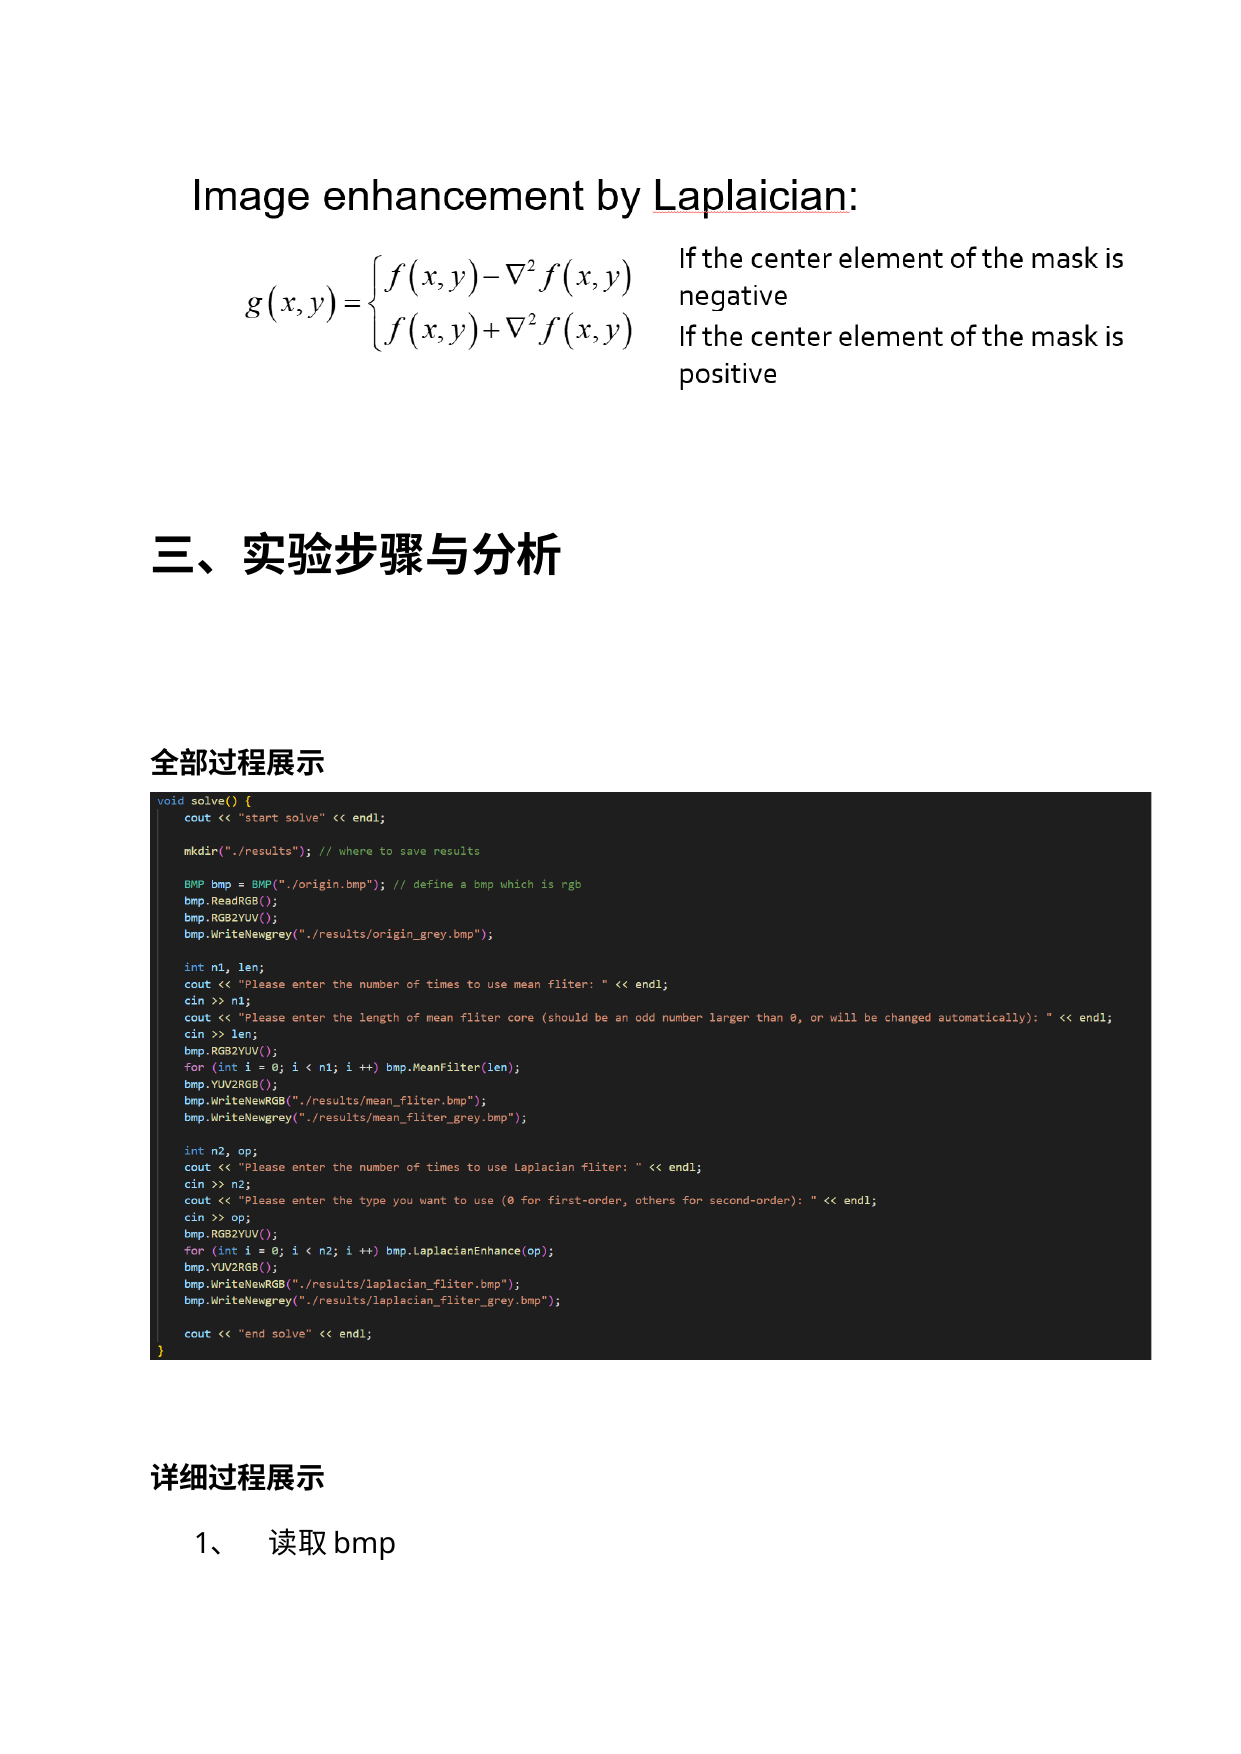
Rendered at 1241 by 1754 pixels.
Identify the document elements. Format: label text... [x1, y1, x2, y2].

text 详细过程展示 [150, 1443, 1152, 1508]
text 全部过程展示 [150, 728, 1152, 792]
picture [150, 792, 1152, 1360]
subtitle 三、实验步骤与分析 [150, 502, 1152, 600]
list 读取bmp [194, 1508, 1152, 1573]
picture [150, 162, 1152, 423]
